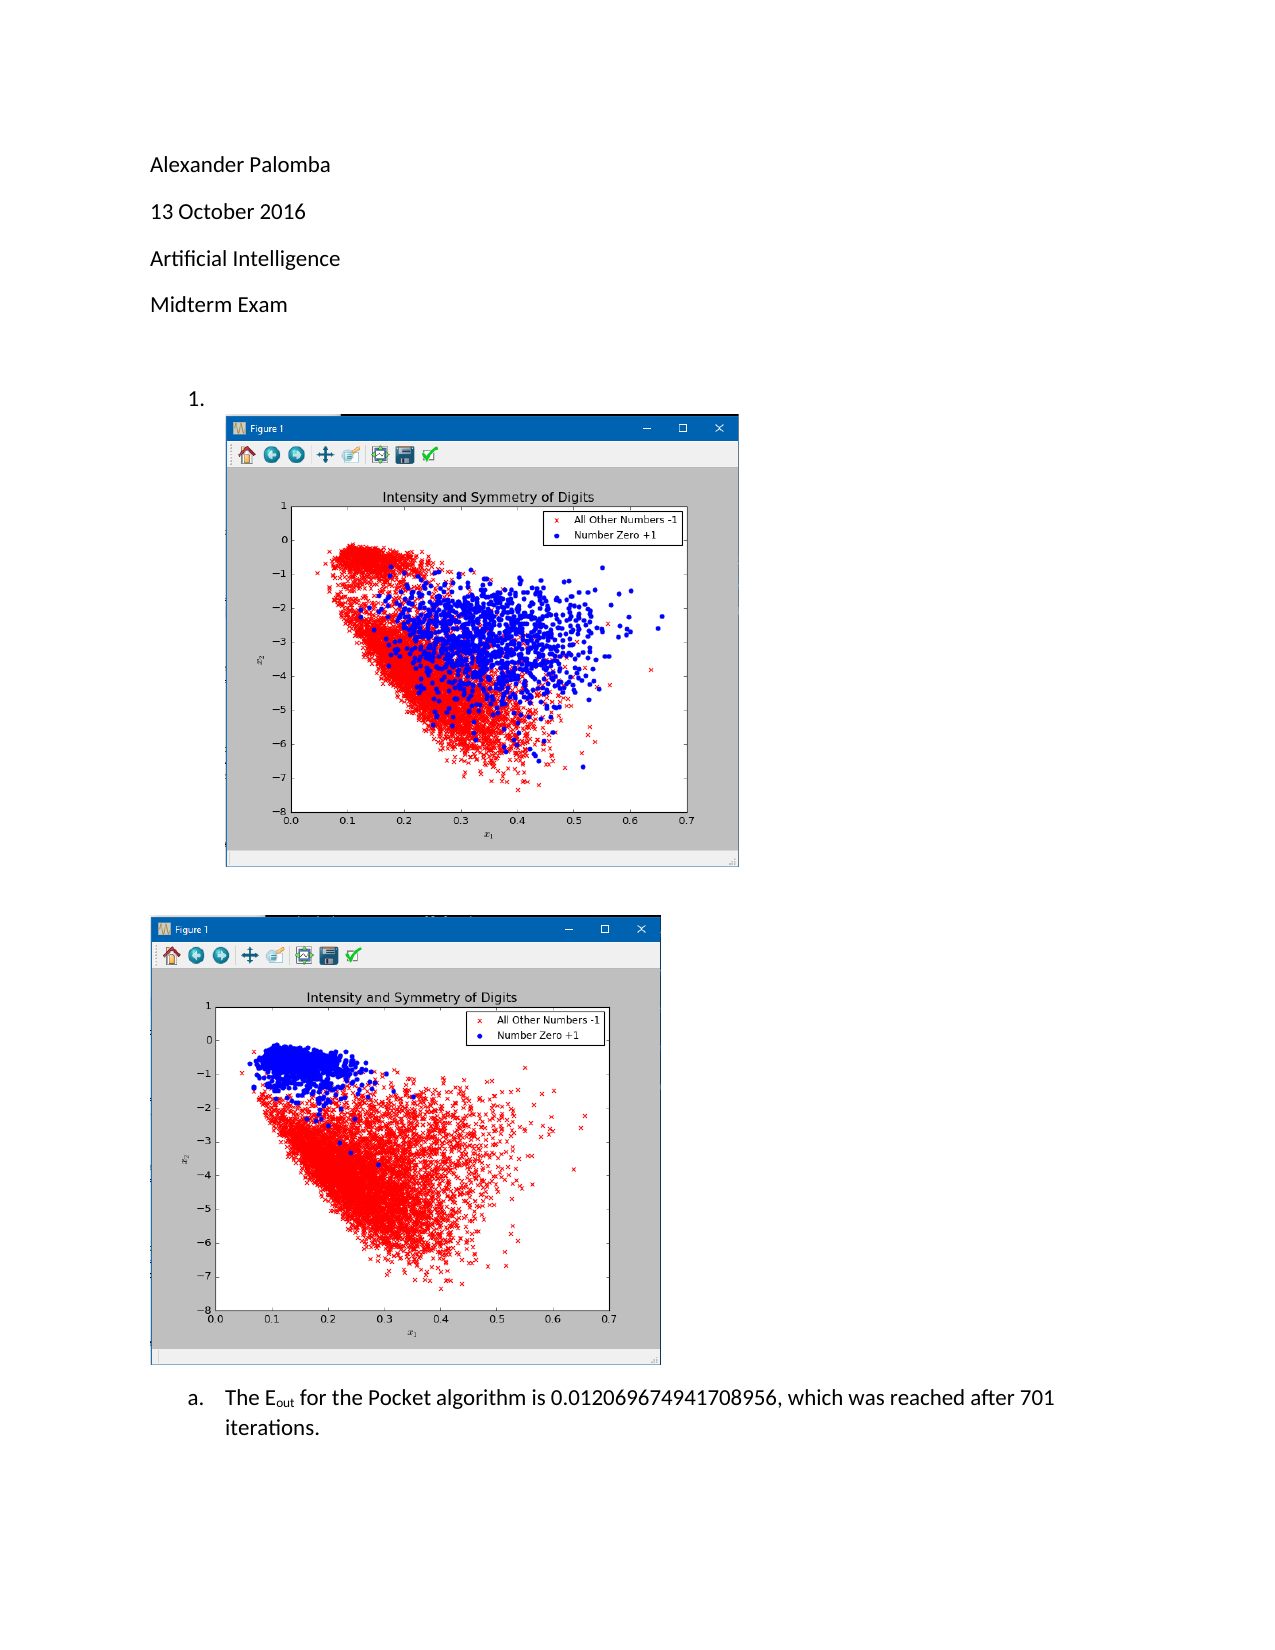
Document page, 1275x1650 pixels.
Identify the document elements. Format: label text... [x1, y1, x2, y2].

list The Eout for the Pocket algorithm is 0.012069674941708956, which was reached after 701 iterations. [187, 1383, 1125, 1441]
text Alexander Palomba [150, 150, 1125, 178]
text Artificial Intelligence [150, 244, 1125, 272]
picture [150, 915, 661, 1365]
text Midterm Exam [150, 291, 1125, 319]
text 13 October 2016 [150, 197, 1125, 225]
picture [225, 414, 739, 867]
